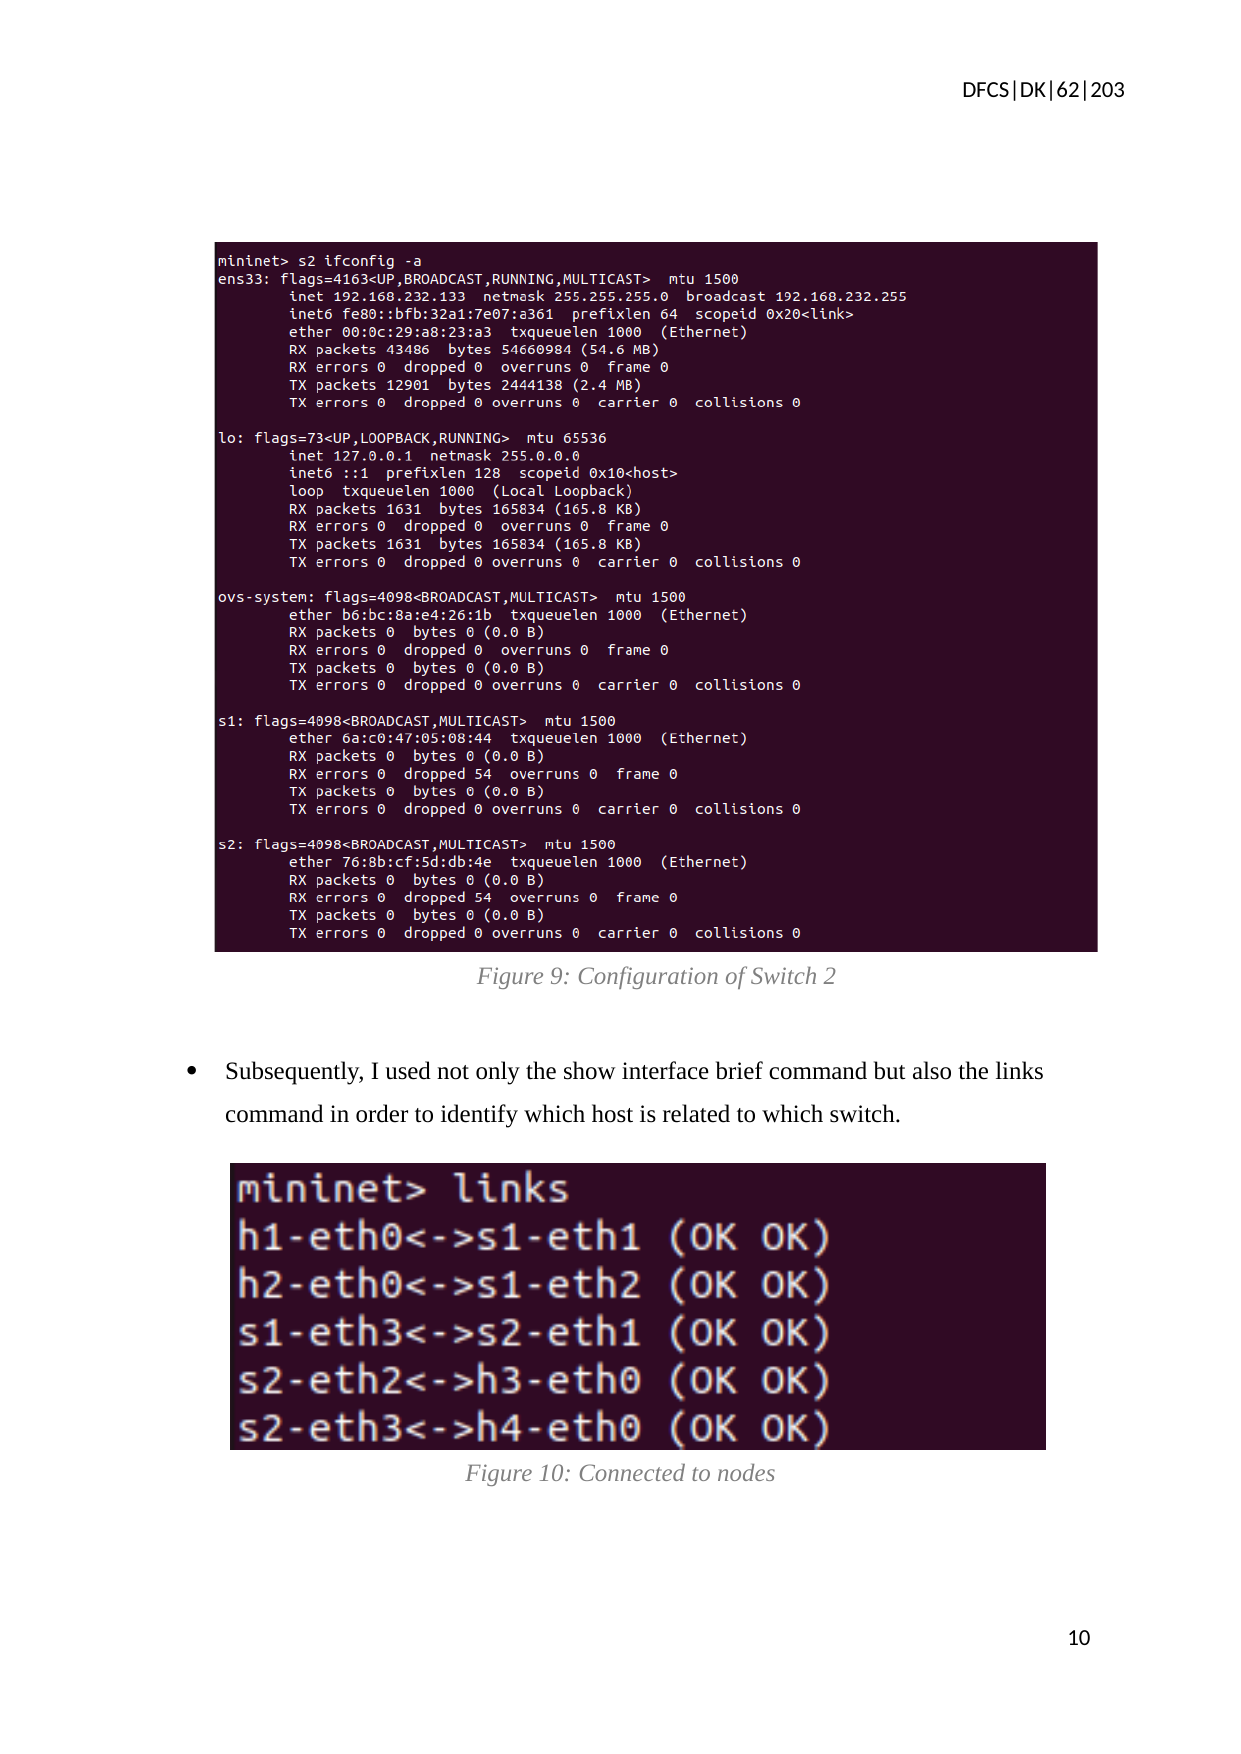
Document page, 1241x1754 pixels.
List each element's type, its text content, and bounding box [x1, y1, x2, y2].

text Figure 9: Configuration of Switch 2 [150, 961, 1090, 990]
text Figure 10: Connected to nodes [150, 1458, 1090, 1486]
picture [214, 242, 1098, 952]
picture [230, 1163, 1046, 1450]
list Subsequently, I used not only the show interface brief command but also the links command in order to identify which host is related to which switch. [187, 1056, 1090, 1128]
